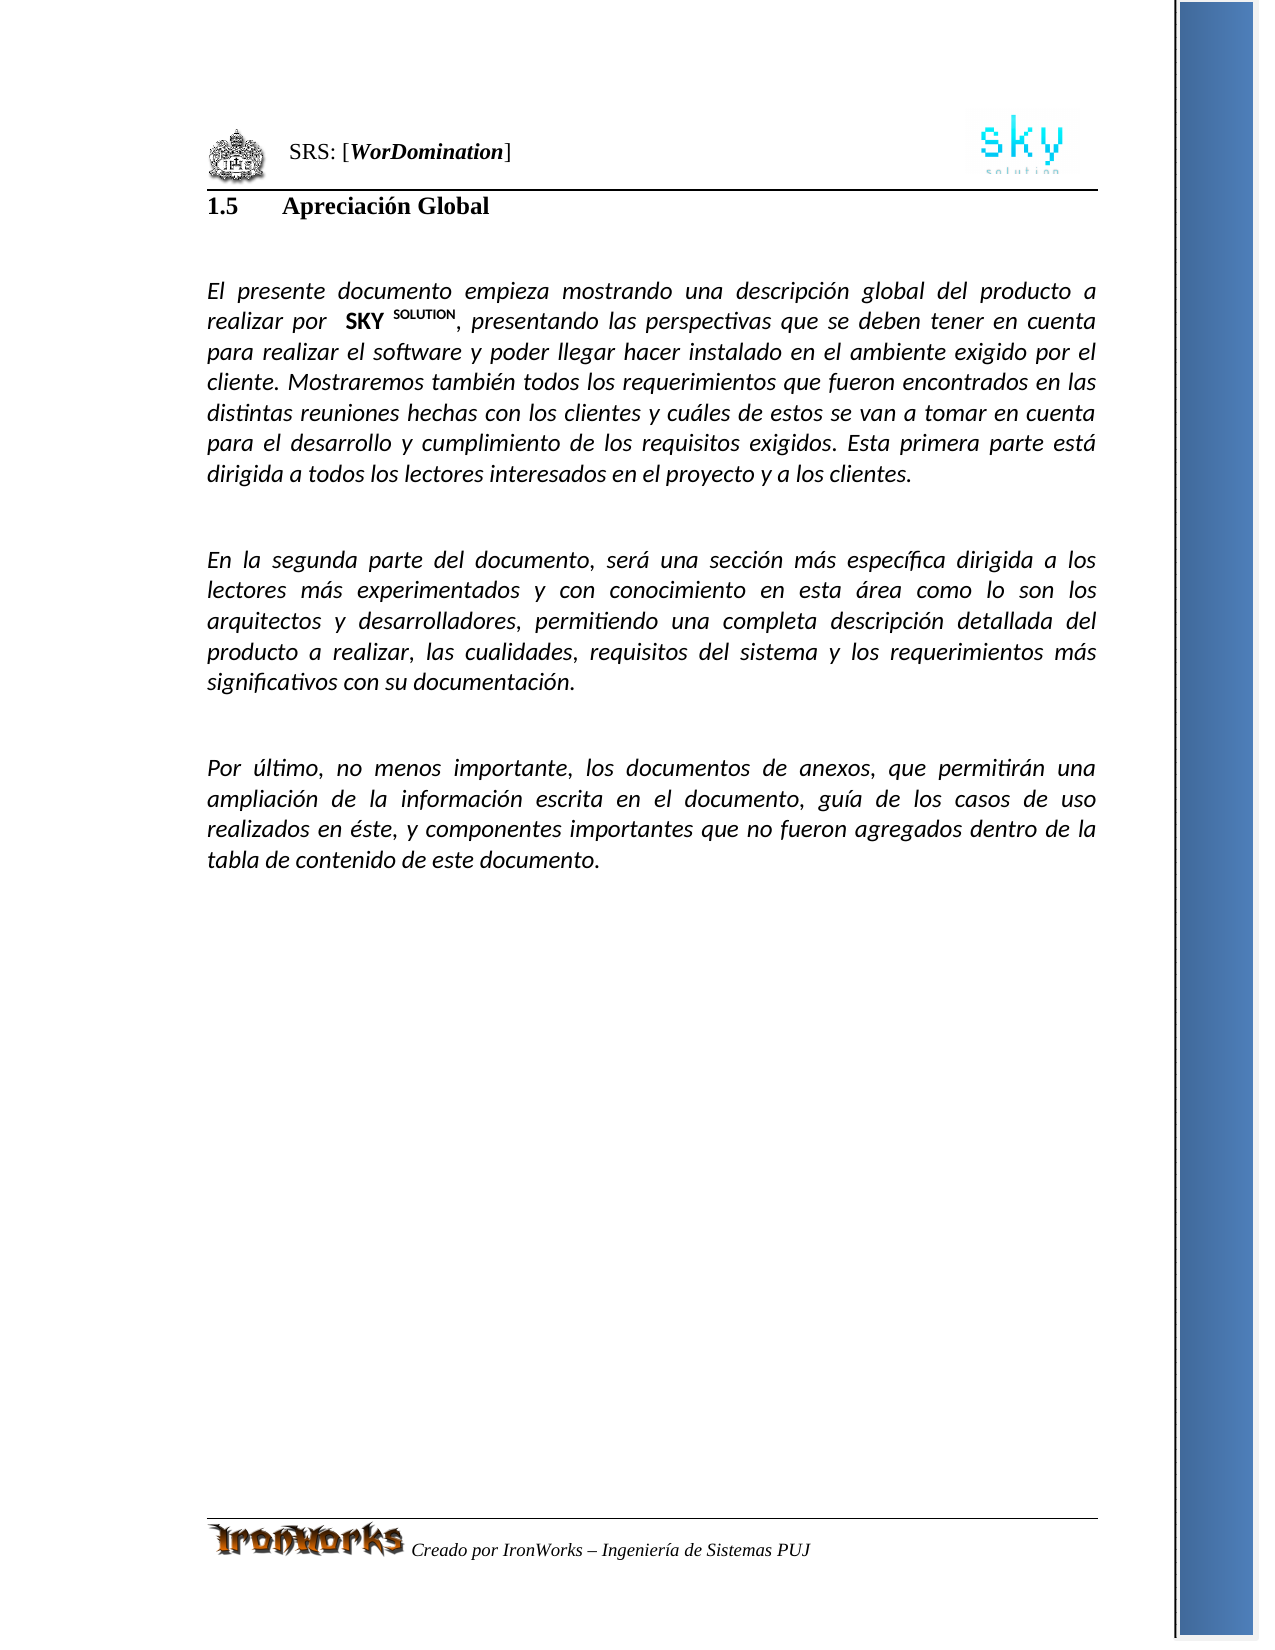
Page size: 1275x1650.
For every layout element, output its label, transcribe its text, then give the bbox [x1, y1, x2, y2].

picture [206, 1521, 407, 1557]
subtitle Apreciación Global [207, 191, 1098, 219]
text En la segunda parte del documento, será una sección más específica dirigida a los lectores más experimentados y con conocimiento en esta área como lo son los arquitectos y desarrolladores, permitiendo una completa descripción detallada del producto a realizar, las cualidades, requisitos del sistema y los requerimientos más significativos con su documentación. [207, 544, 1098, 697]
text El presente documento empieza mostrando una descripción global del producto a realizar por SKY SOLUTION, presentando las perspectivas que se deben tener en cuenta para realizar el software y poder llegar hacer instalado en el ambiente exigido por el cliente. Mostraremos también todos los requerimientos que fueron encontrados en las distintas reuniones hechas con los clientes y cuáles de estos se van a tomar en cuenta para el desarrollo y cumplimiento de los requisitos exigidos. Esta primera parte está dirigida a todos los lectores interesados en el proyecto y a los clientes. [207, 275, 1098, 489]
text Por último, no menos importante, los documentos de anexos, que permitirán una ampliación de la información escrita en el documento, guía de los casos de uso realizados en éste, y componentes importantes que no fueron agregados dentro de la tabla de contenido de este documento. [207, 752, 1098, 874]
picture [965, 108, 1080, 174]
picture [206, 127, 268, 187]
picture [1173, 0, 1177, 1638]
